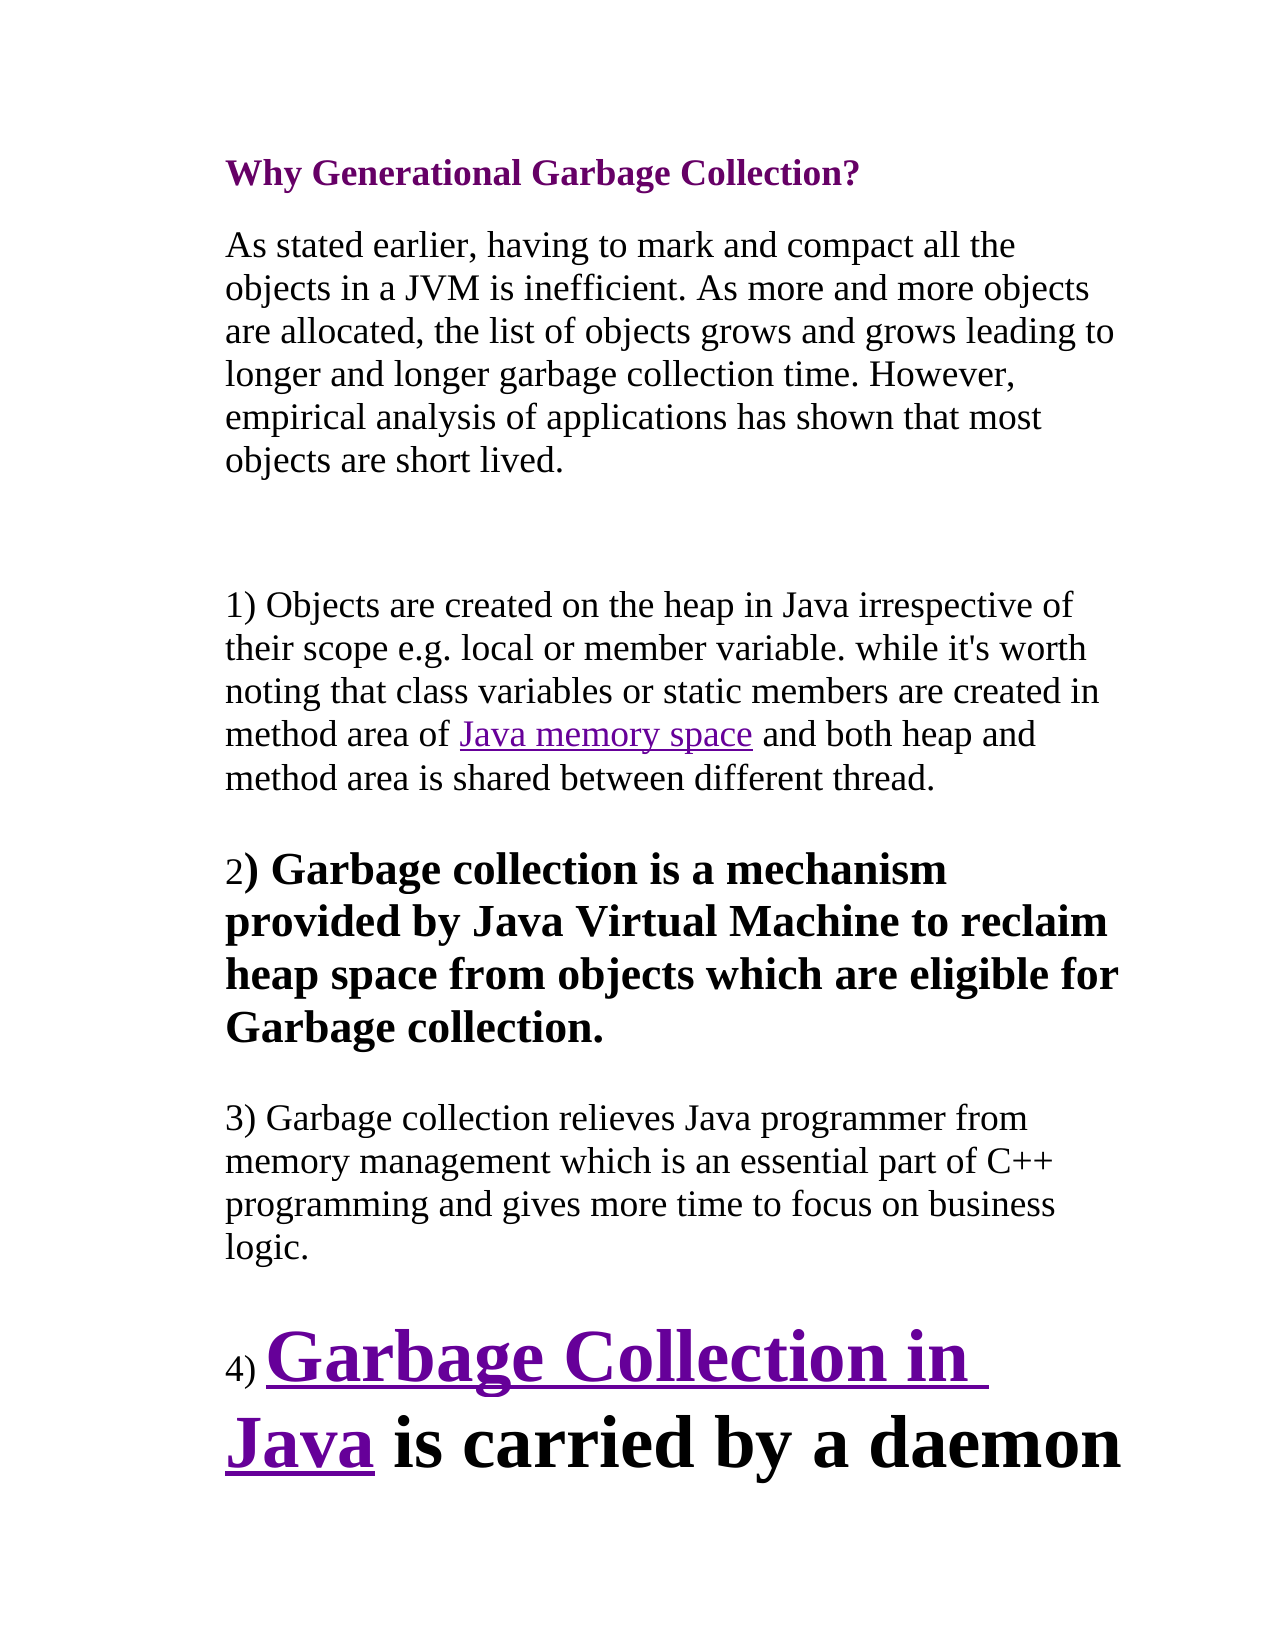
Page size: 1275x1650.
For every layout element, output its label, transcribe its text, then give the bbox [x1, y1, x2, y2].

text Why Generational Garbage Collection? [225, 150, 1125, 193]
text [225, 582, 1125, 1483]
text As stated earlier, having to mark and compact all the objects in a JVM is inefficient. As more and more objects are allocated, the list of objects grows and grows leading to longer and longer garbage collection time. However, empirical analysis of applications has shown that most objects are short lived. [225, 222, 1125, 481]
